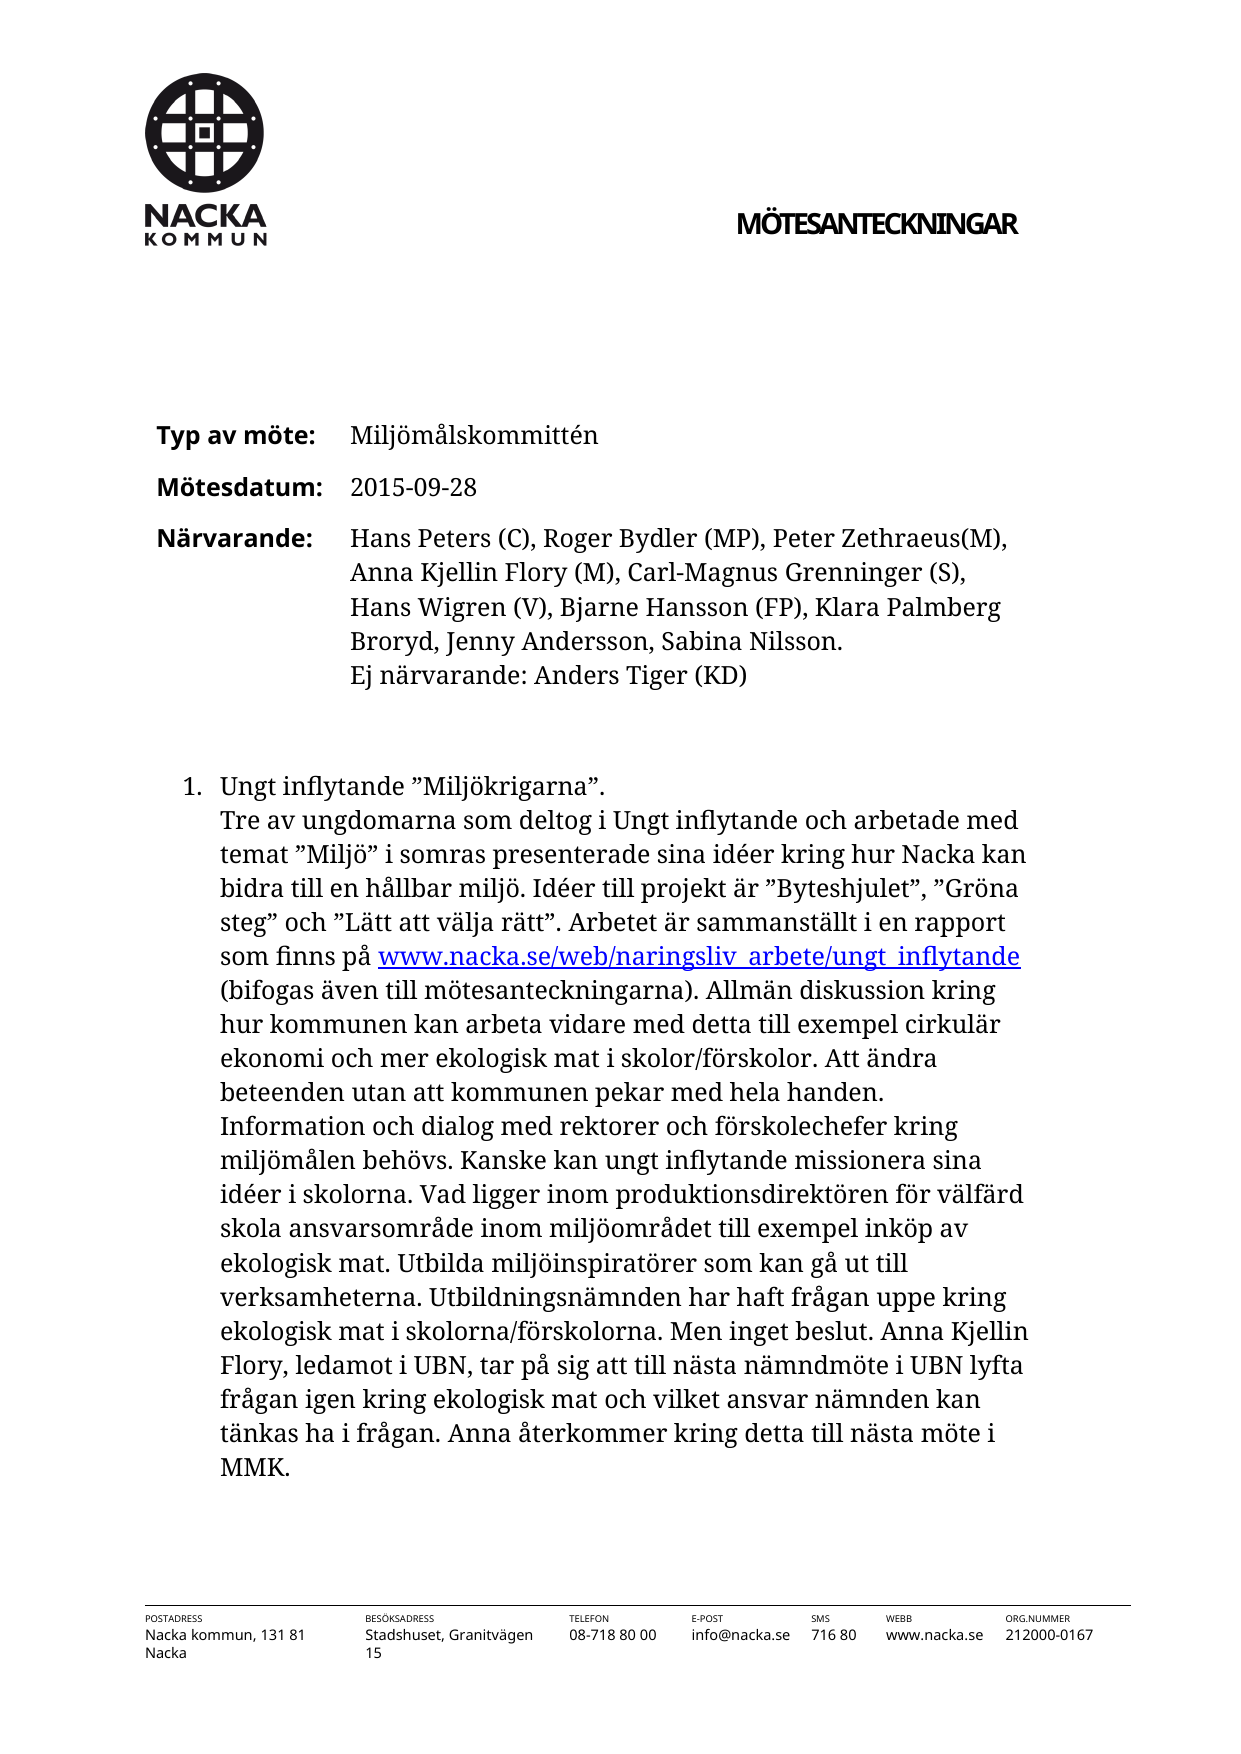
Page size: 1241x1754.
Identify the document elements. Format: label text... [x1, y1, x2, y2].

table_cell Mötesdatum: [145, 460, 338, 512]
picture [145, 73, 267, 246]
table_cell Hans Peters (C), Roger Bydler (MP), Peter Zethraeus(M), Anna Kjellin Flory (M), Carl-Magnus Grenninger (S), Hans Wigren (V), Bjarne Hansson (FP), Klara Palmberg Broryd, Jenny Andersson, Sabina Nilsson. Ej närvarande: Anders Tiger (KD) [339, 512, 1036, 700]
table_cell Närvarande: [145, 512, 338, 700]
table_cell 2015-09-28 [339, 460, 1036, 512]
list Ungt inflytande ”Miljökrigarna”. Tre av ungdomarna som deltog i Ungt inflytande och arbetade med temat ”Miljö” i somras presenterade sina idéer kring hur Nacka kan bidra till en hållbar miljö. Idéer till projekt är ”Byteshjulet”, ”Gröna steg” och ”Lätt att välja rätt”. Arbetet är sammanställt i en rapport som finns på www.nacka.se/web/naringsliv_arbete/ungt_inflytande (bifogas även till mötesanteckningarna). Allmän diskussion kring hur kommunen kan arbeta vidare med detta till exempel cirkulär ekonomi och mer ekologisk mat i skolor/förskolor. Att ändra beteenden utan att kommunen pekar med hela handen. Information och dialog med rektorer och förskolechefer kring miljömålen behövs. Kanske kan ungt inflytande missionera sina idéer i skolorna. Vad ligger inom produktionsdirektören för välfärd skola ansvarsområde inom miljöområdet till exempel inköp av ekologisk mat. Utbilda miljöinspiratörer som kan gå ut till verksamheterna. Utbildningsnämnden har haft frågan uppe kring ekologisk mat i skolorna/förskolorna. Men inget beslut. Anna Kjellin Flory, ledamot i UBN, tar på sig att till nästa nämndmöte i UBN lyfta frågan igen kring ekologisk mat och vilket ansvar nämnden kan tänkas ha i frågan. Anna återkommer kring detta till nästa möte i MMK. [182, 768, 1036, 1484]
table_header Typ av möte: [145, 409, 338, 460]
table_header Miljömålskommittén [339, 409, 1036, 460]
